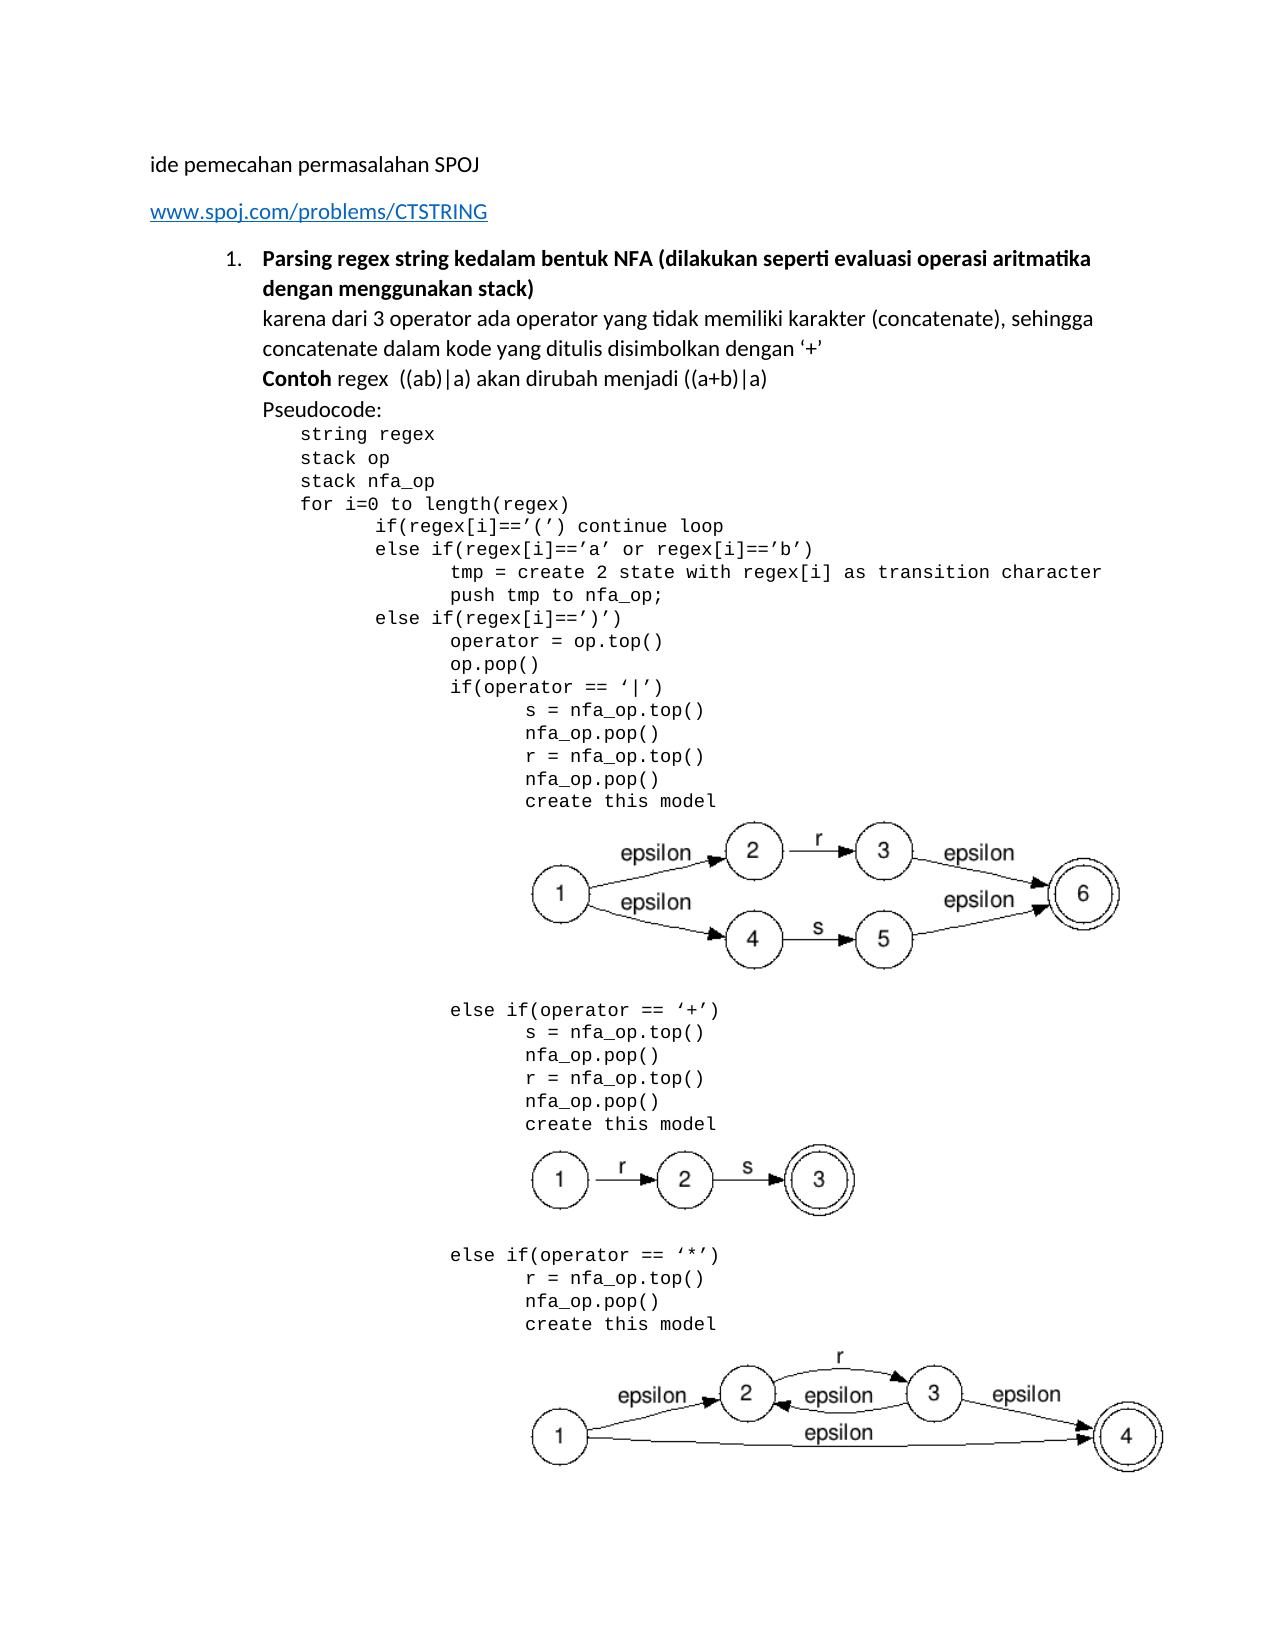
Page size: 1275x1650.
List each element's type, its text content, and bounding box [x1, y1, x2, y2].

list stack nfa_op [262, 471, 1125, 493]
list push tmp to nfa_op; [337, 586, 1125, 607]
list nfa_op.pop() [487, 769, 1125, 791]
list else if(operator == ‘*’) [337, 1246, 1125, 1267]
list if(regex[i]==’(’) continue loop [337, 517, 1125, 538]
list string regex [262, 425, 1125, 446]
list for i=0 to length(regex) [262, 494, 1125, 516]
list r = nfa_op.top() [337, 1269, 1125, 1290]
picture [525, 1337, 1168, 1477]
list nfa_op.pop() [487, 1092, 1125, 1113]
list r = nfa_op.top() [487, 746, 1125, 768]
list Parsing regex string kedalam bentuk NFA (dilakukan seperti evaluasi operasi aritmatika dengan menggunakan stack) [225, 244, 1125, 302]
picture [525, 1137, 861, 1221]
list else if(regex[i]==’a’ or regex[i]==’b’) [337, 540, 1125, 561]
list s = nfa_op.top() [337, 701, 1125, 722]
list op.pop() [412, 655, 1125, 676]
text ide pemecahan permasalahan SPOJ [150, 150, 1125, 178]
list karena dari 3 operator ada operator yang tidak memiliki karakter (concatenate), sehingga concatenate dalam kode yang ditulis disimbolkan dengan ‘+’ [262, 304, 1125, 362]
list stack op [262, 448, 1125, 470]
list Contoh regex ((ab)|a) akan dirubah menjadi ((a+b)|a) [262, 364, 1125, 393]
list Pseudocode: [262, 395, 1125, 423]
picture [525, 815, 1125, 976]
list r = nfa_op.top() [487, 1069, 1125, 1090]
list create this model [487, 1115, 1125, 1136]
list if(operator == ‘|’) [337, 678, 1125, 699]
list else if(operator == ‘+’) [337, 1000, 1125, 1022]
text www.spoj.com/problems/CTSTRING [150, 197, 1125, 225]
list tmp = create 2 state with regex[i] as transition character [337, 563, 1125, 584]
list nfa_op.pop() [337, 1292, 1125, 1313]
list s = nfa_op.top() [450, 1023, 1125, 1044]
list operator = op.top() [337, 632, 1125, 653]
list nfa_op.pop() [487, 723, 1125, 745]
list create this model [487, 1314, 1125, 1336]
list else if(regex[i]==’)’) [337, 609, 1125, 630]
list nfa_op.pop() [487, 1046, 1125, 1067]
list create this model [487, 792, 1125, 813]
